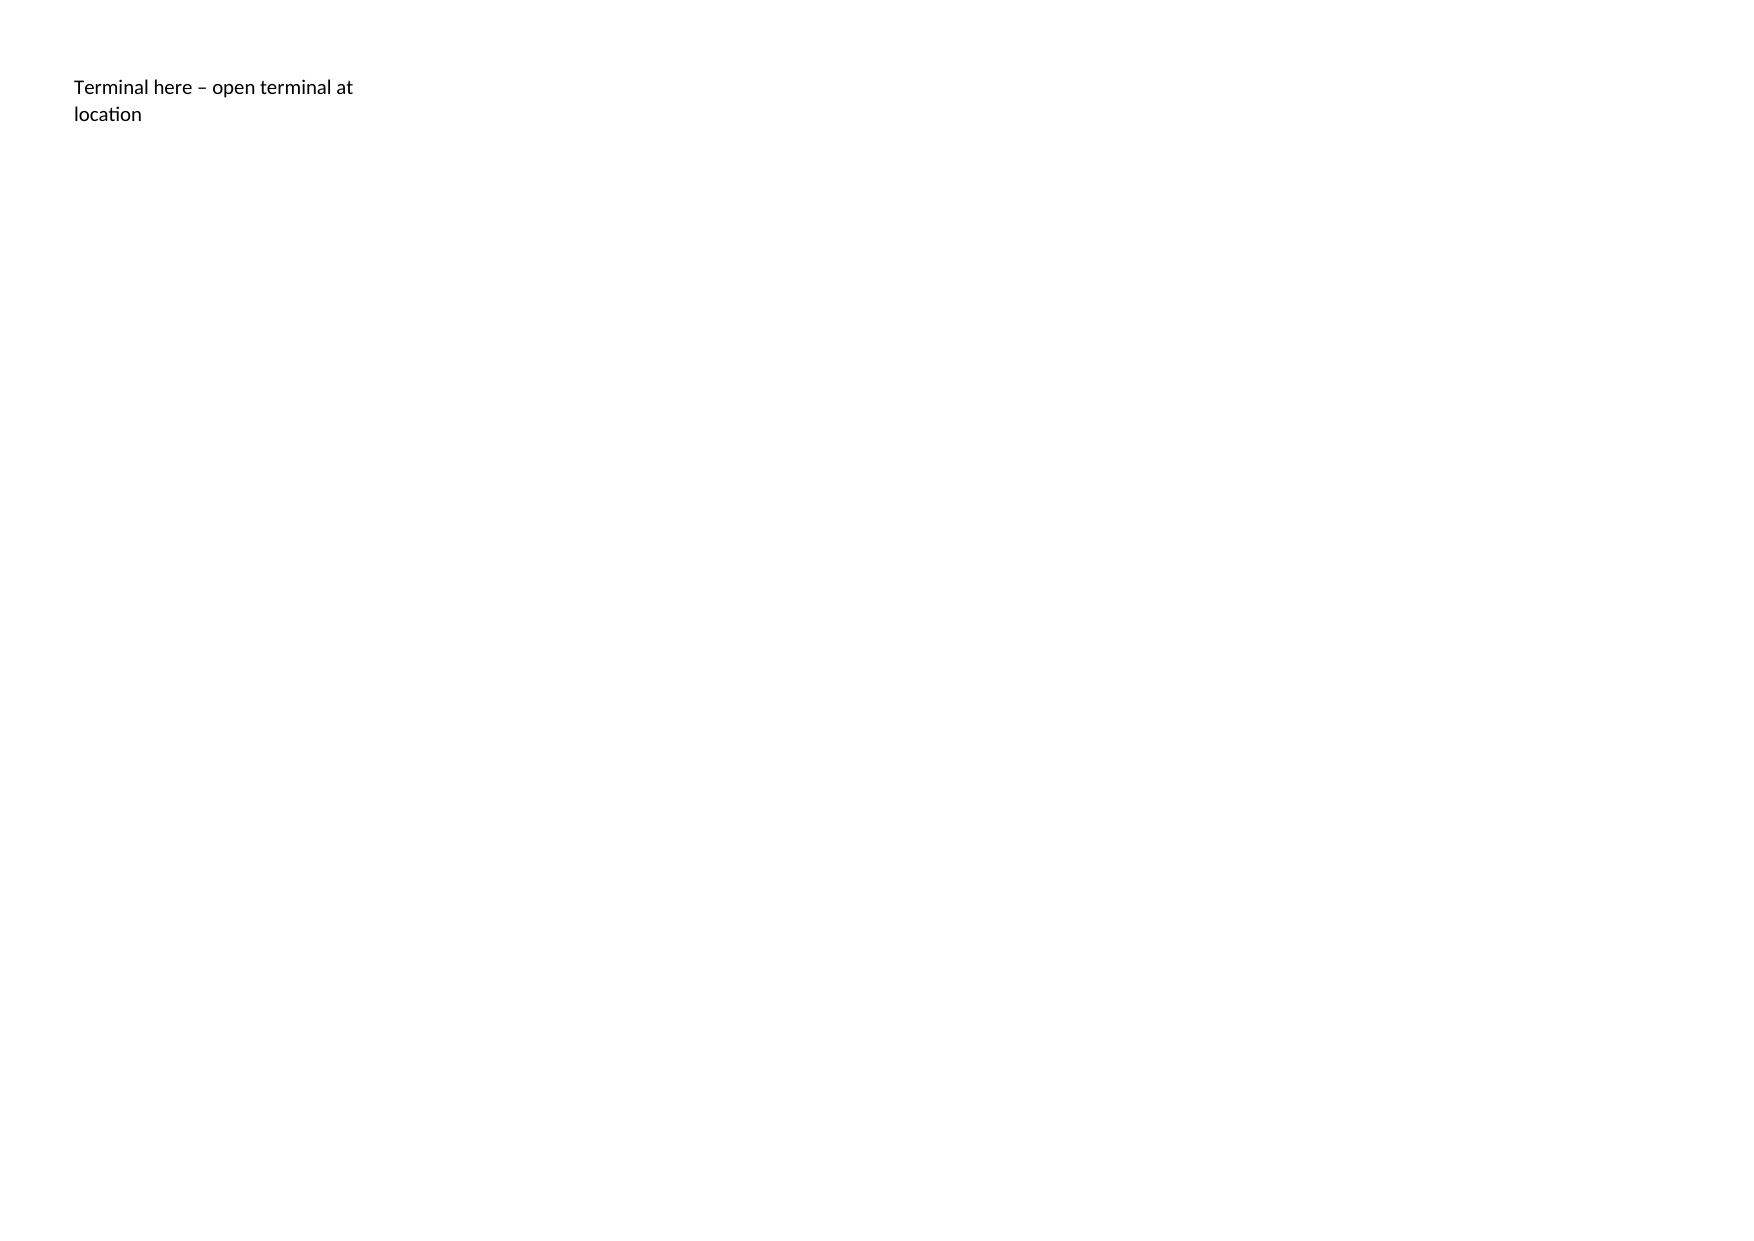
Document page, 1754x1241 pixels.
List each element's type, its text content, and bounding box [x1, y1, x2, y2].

text Terminal here – open terminal at location [74, 74, 421, 127]
